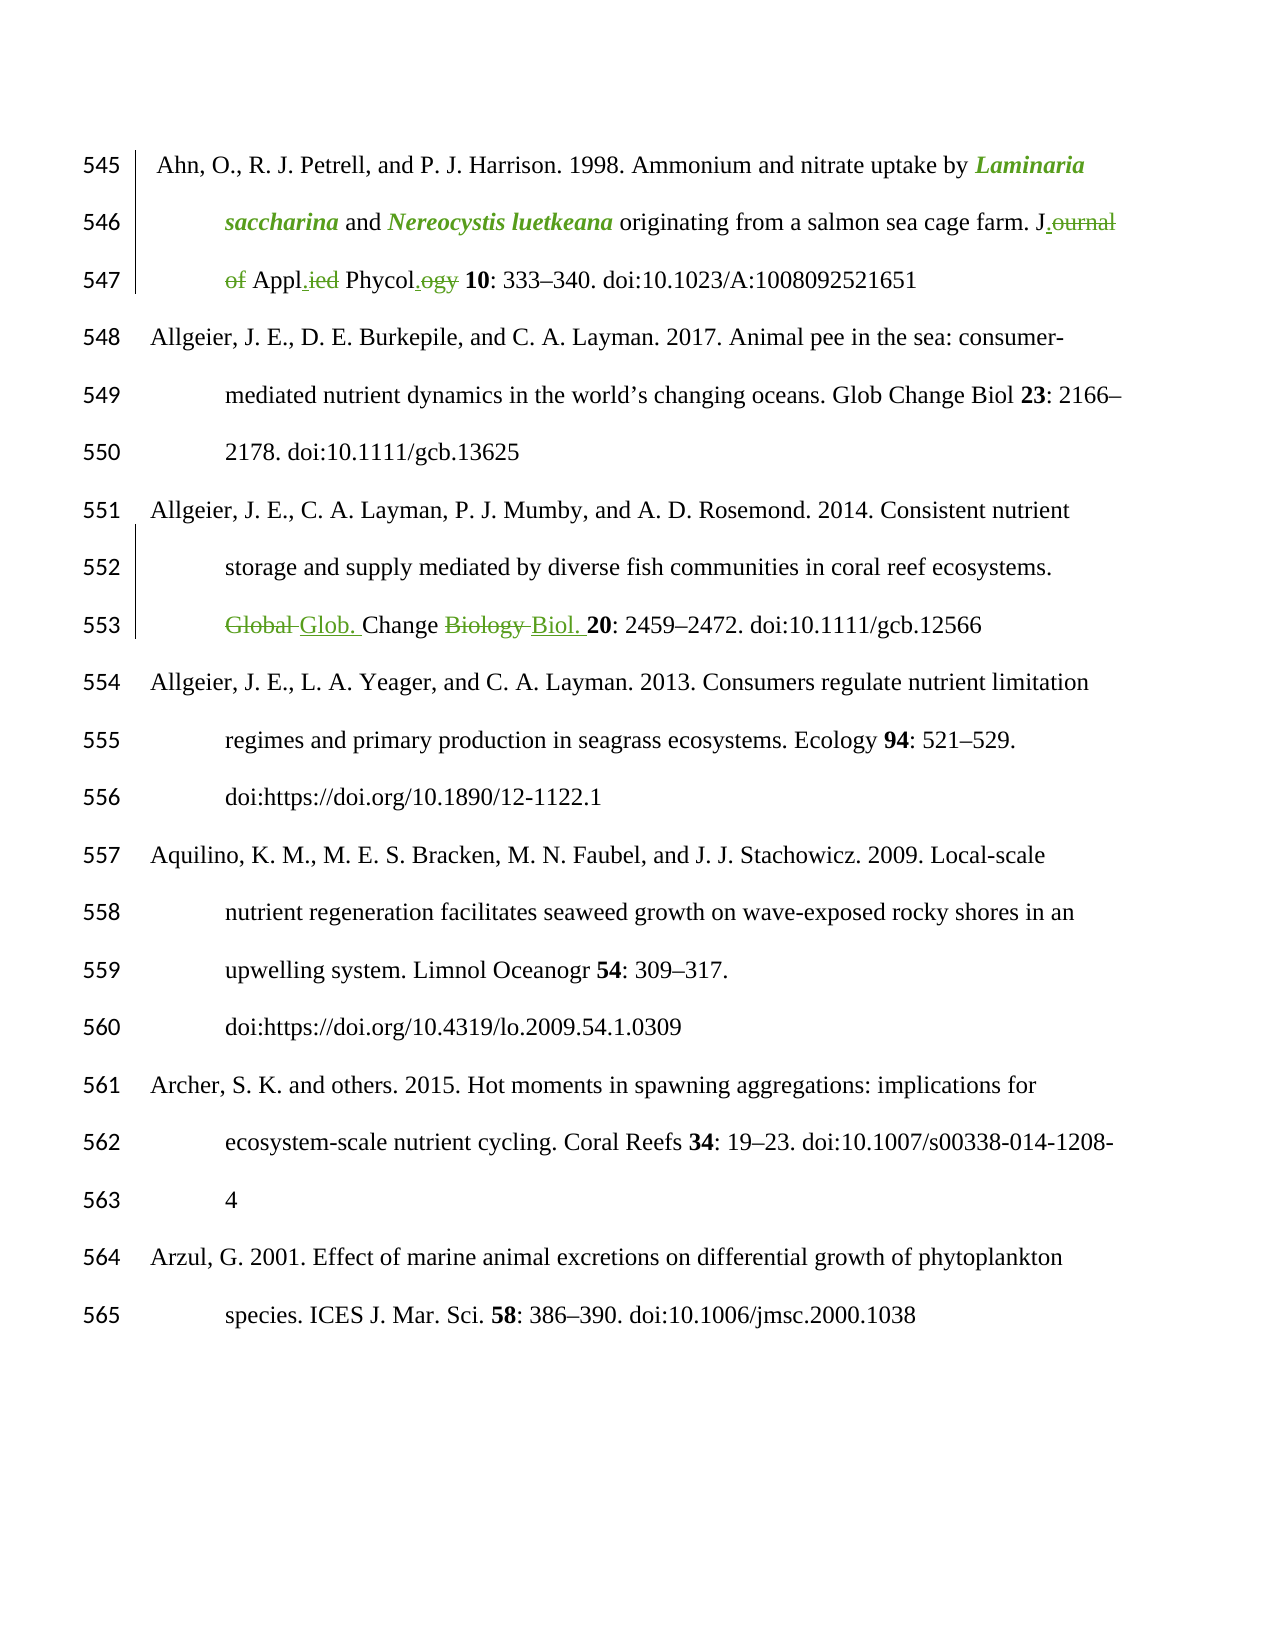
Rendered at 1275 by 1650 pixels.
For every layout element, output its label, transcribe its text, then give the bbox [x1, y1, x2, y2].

text Allgeier, J. E., D. E. Burkepile, and C. A. Layman. 2017. Animal pee in the sea: consumer-mediated nutrient dynamics in the world’s changing oceans. Glob Change Biol 23: 2166–2178. doi:10.1111/gcb.13625 [150, 322, 1125, 466]
text Allgeier, J. E., L. A. Yeager, and C. A. Layman. 2013. Consumers regulate nutrient limitation regimes and primary production in seagrass ecosystems. Ecology 94: 521–529. doi:https://doi.org/10.1890/12-1122.1 [150, 667, 1125, 811]
text Ahn, O., R. J. Petrell, and P. J. Harrison. 1998. Ammonium and nitrate uptake by Laminaria saccharina and Nereocystis luetkeana originating from a salmon sea cage farm. J Appl Phycol 10: 333–340. doi:10.1023/A:1008092521651 [150, 150, 1125, 294]
text Archer, S. K. and others. 2015. Hot moments in spawning aggregations: implications for ecosystem-scale nutrient cycling. Coral Reefs 34: 19–23. doi:10.1007/s00338-014-1208-4 [150, 1070, 1125, 1214]
text Allgeier, J. E., C. A. Layman, P. J. Mumby, and A. D. Rosemond. 2014. Consistent nutrient storage and supply mediated by diverse fish communities in coral reef ecosystems. Change 20: 2459–2472. doi:10.1111/gcb.12566 [150, 495, 1125, 639]
text Aquilino, K. M., M. E. S. Bracken, M. N. Faubel, and J. J. Stachowicz. 2009. Local-scale nutrient regeneration facilitates seaweed growth on wave-exposed rocky shores in an upwelling system. Limnol Oceanogr 54: 309–317. doi:https://doi.org/10.4319/lo.2009.54.1.0309 [150, 840, 1125, 1041]
text Arzul, G. 2001. Effect of marine animal excretions on differential growth of phytoplankton species. ICES J. Mar. Sci. 58: 386–390. doi:10.1006/jmsc.2000.1038 [150, 1242, 1125, 1329]
